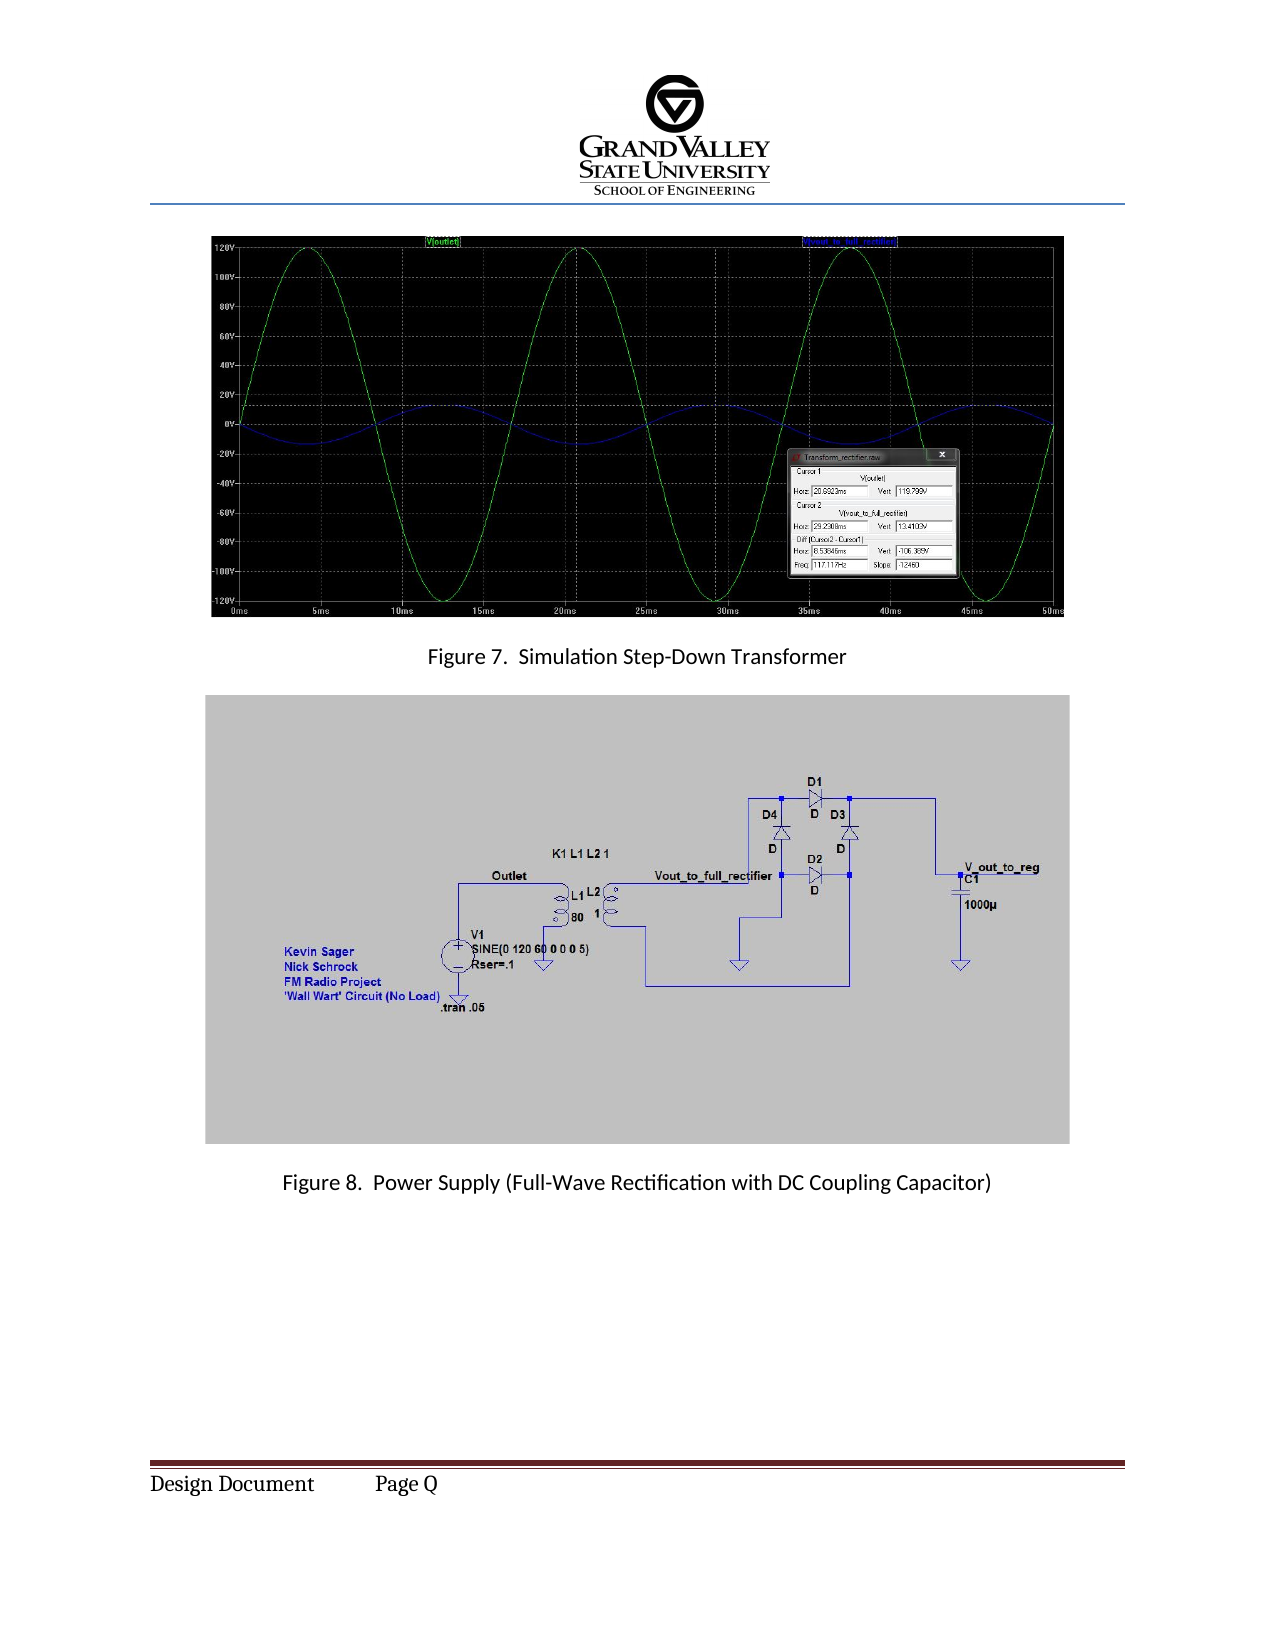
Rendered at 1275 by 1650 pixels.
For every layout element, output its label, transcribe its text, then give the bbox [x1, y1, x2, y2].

text Figure 7. Simulation Step-Down Transformer [150, 642, 1125, 670]
picture [579, 75, 770, 195]
picture [211, 236, 1064, 618]
text Figure 8. Power Supply (Full-Wave Rectification with DC Coupling Capacitor) [150, 1168, 1125, 1196]
picture [205, 695, 1070, 1144]
